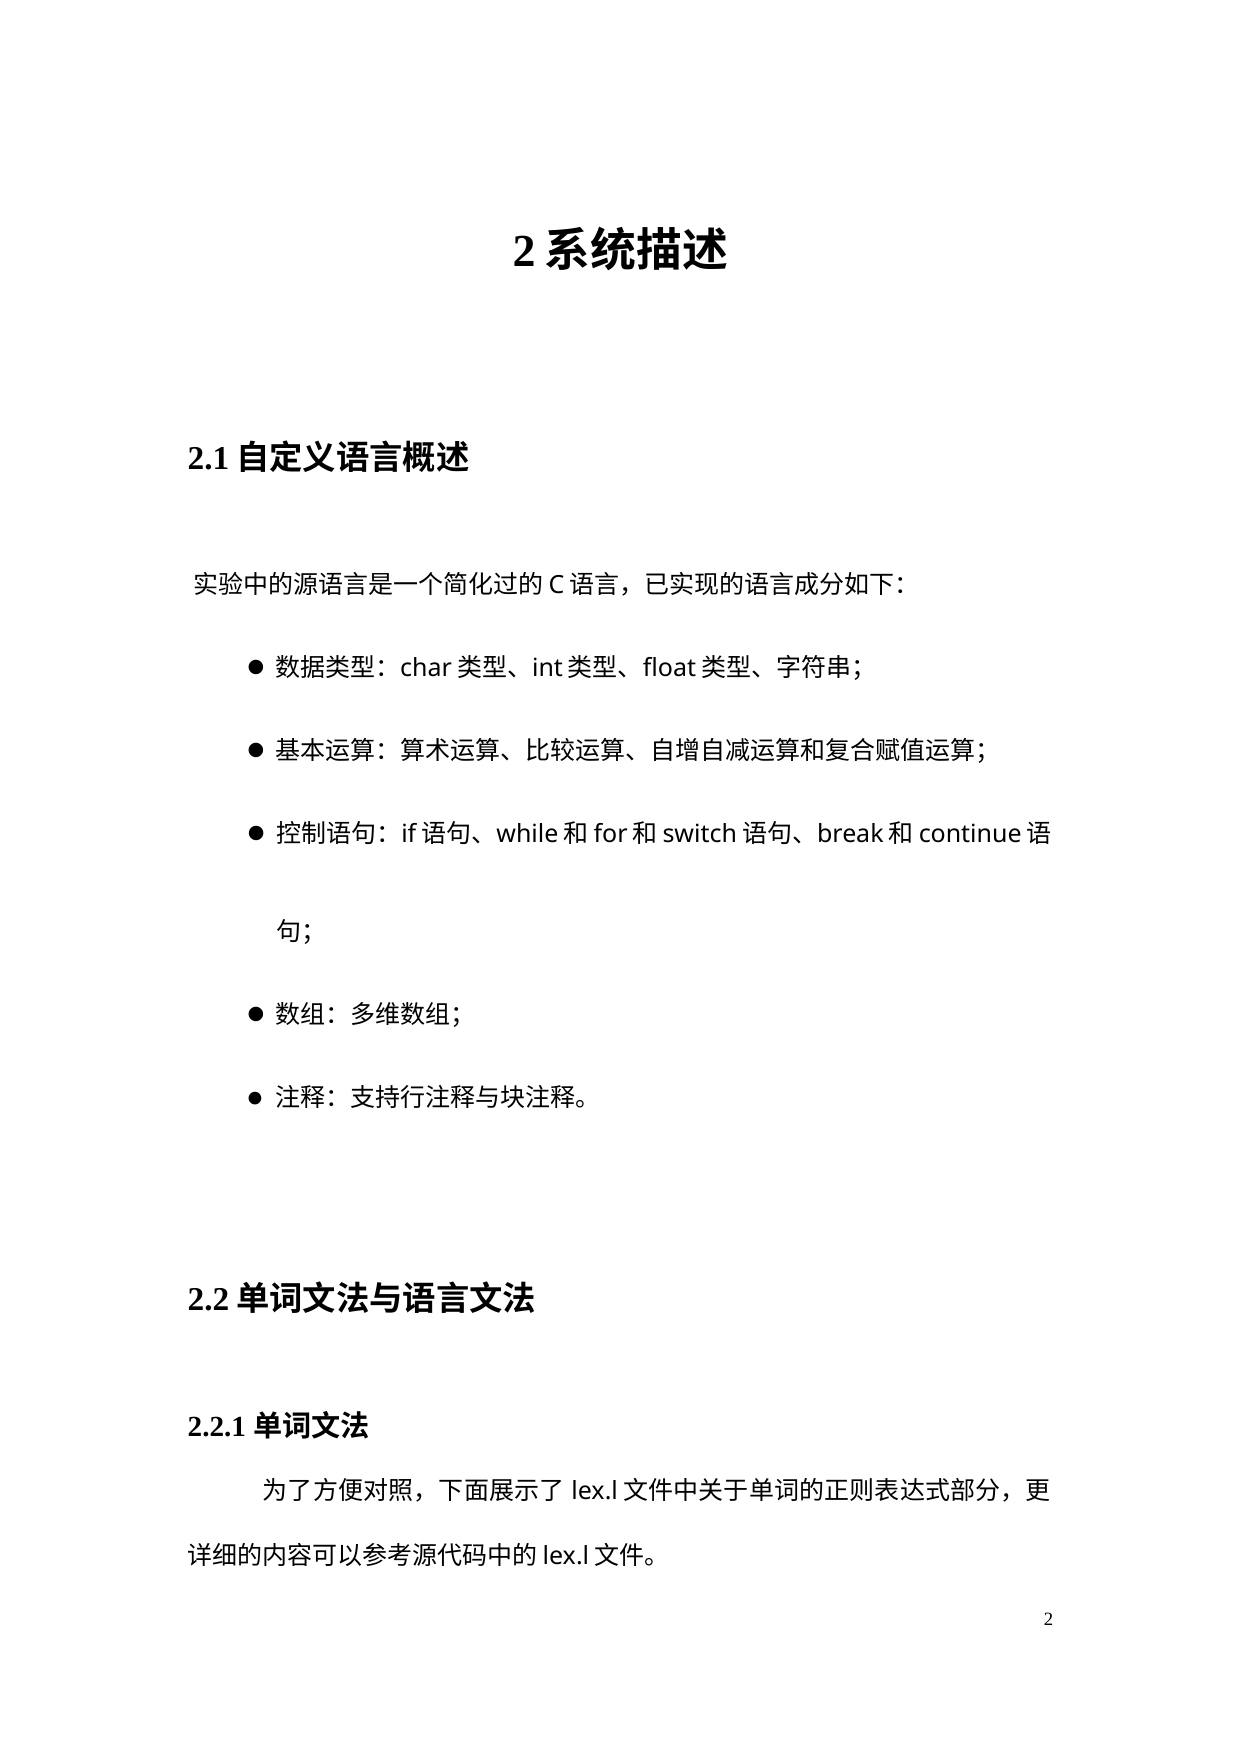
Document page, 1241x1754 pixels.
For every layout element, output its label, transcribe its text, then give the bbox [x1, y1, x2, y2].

subtitle 2系统描述 [187, 197, 1053, 295]
list 数组：多维数组； [187, 980, 1053, 1045]
subtitle 2.1自定义语言概述 [187, 423, 1053, 488]
list 基本运算：算术运算、比较运算、自增自减运算和复合赋值运算； [187, 716, 1053, 781]
text 实验中的源语言是一个简化过的C语言，已实现的语言成分如下： [187, 550, 1053, 615]
list 数据类型：char类型、int类型、float类型、字符串； [187, 633, 1053, 698]
list 注释：支持行注释与块注释。 [246, 1063, 1053, 1128]
subtitle 2.2单词文法与语言文法 [187, 1263, 1053, 1328]
text 2.2.1 单词文法 [187, 1391, 1053, 1456]
text 为了方便对照，下面展示了lex.l文件中关于单词的正则表达式部分，更详细的内容可以参考源代码中的lex.l文件。 [187, 1456, 1053, 1586]
list 控制语句：if语句、while和for和switch语句、break和continue语句； [247, 799, 1053, 962]
